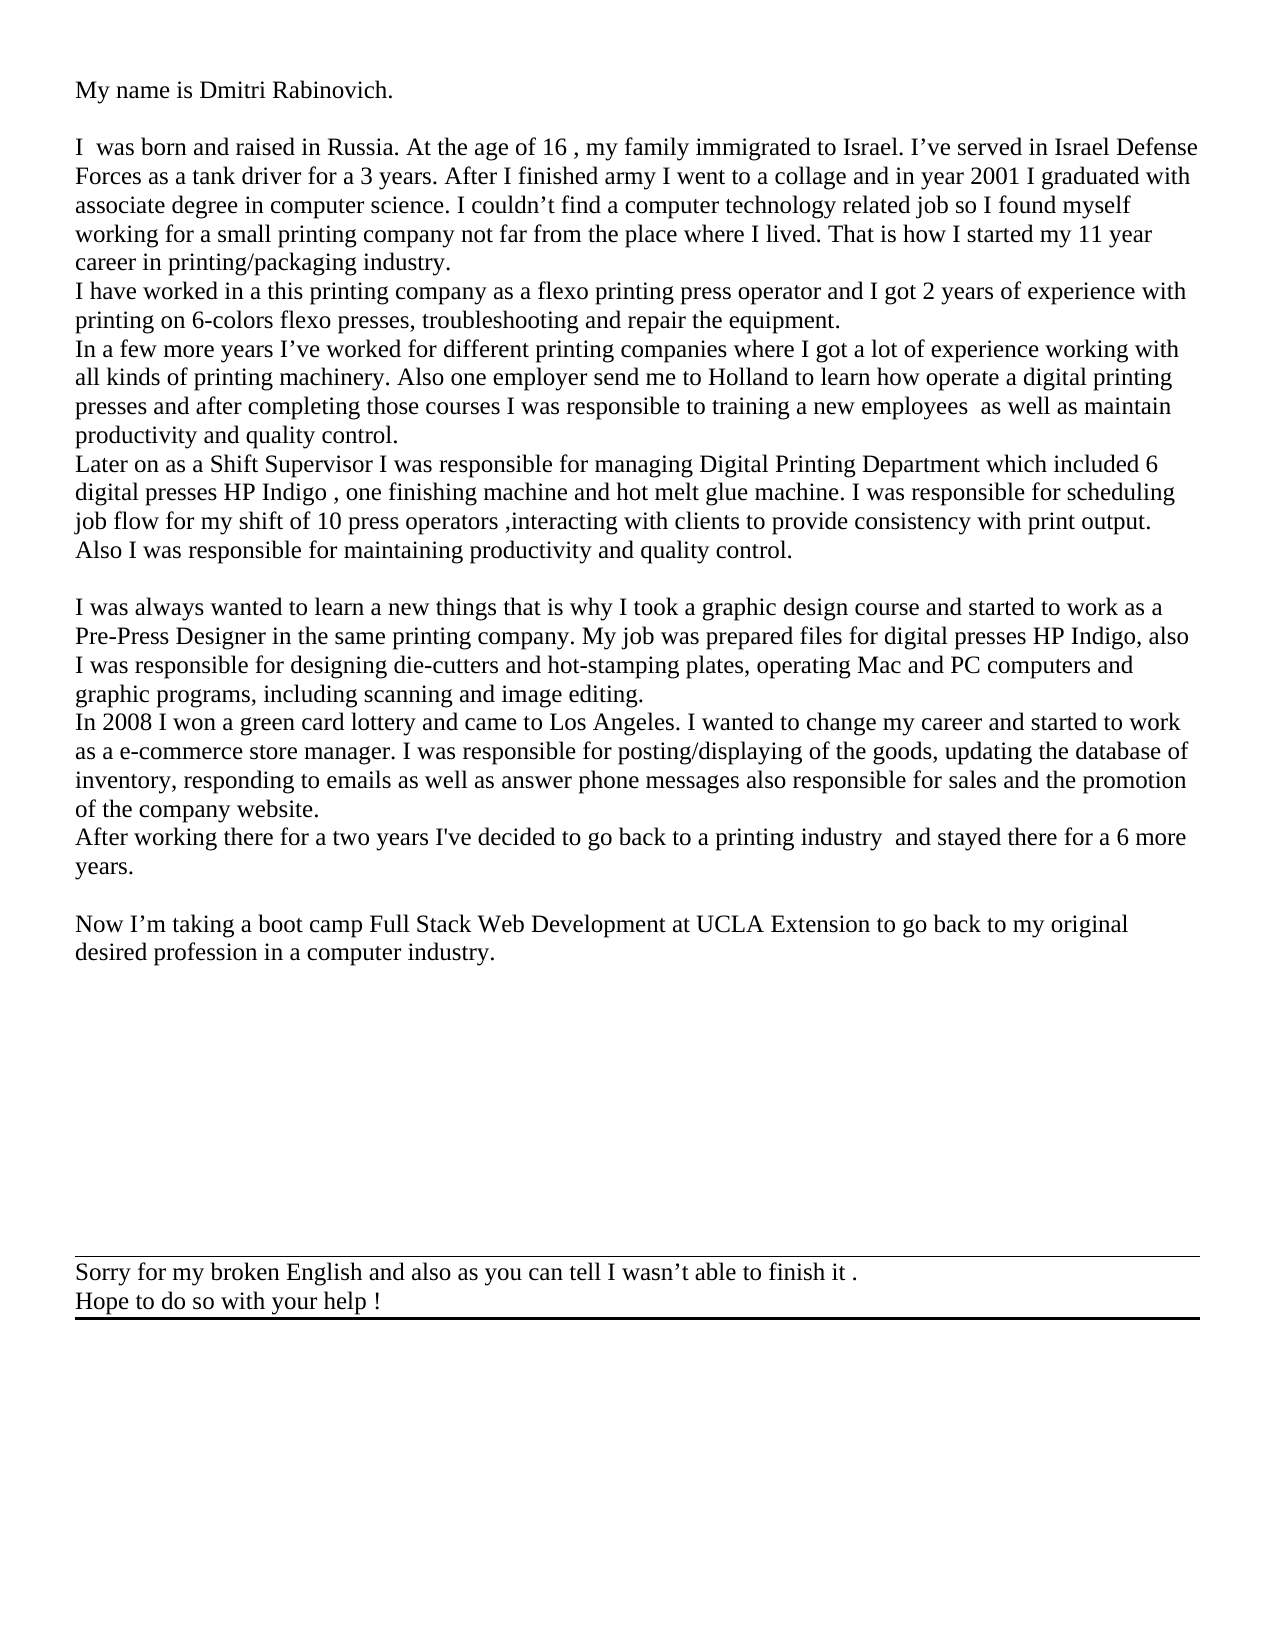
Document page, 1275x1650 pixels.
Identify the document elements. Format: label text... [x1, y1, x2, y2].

text Now I’m taking a boot camp Full Stack Web Development at UCLA Extension to go back to my original desired profession in a computer industry. [75, 909, 1200, 966]
text My name is Dmitri Rabinovich. [75, 75, 1200, 104]
text After working there for a two years I've decided to go back to a printing industry and stayed there for a 6 more years. [75, 822, 1200, 880]
text I was born and raised in Russia. At the age of 16 , my family immigrated to Israel. I’ve served in Israel Defense Forces as a tank driver for a 3 years. After I finished army I went to a collage and in year 2001 I graduated with associate degree in computer science. I couldn’t find a computer technology related job so I found myself working for a small printing company not far from the place where I lived. That is how I started my 11 year career in printing/packaging industry. [75, 132, 1200, 276]
text Sorry for my broken English and also as you can tell I wasn’t able to finish it . [75, 1257, 1200, 1286]
text I have worked in a this printing company as a flexo printing press operator and I got 2 years of experience with printing on 6-colors flexo presses, troubleshooting and repair the equipment. [75, 276, 1200, 334]
text In 2008 I won a green card lottery and came to Los Angeles. I wanted to change my career and started to work as a e-commerce store manager. I was responsible for posting/displaying of the goods, updating the database of inventory, responding to emails as well as answer phone messages also responsible for sales and the promotion of the company website. [75, 707, 1200, 822]
text Hope to do so with your help ! [75, 1286, 1200, 1317]
text Also I was responsible for maintaining productivity and quality control. [75, 535, 1200, 564]
text I was always wanted to learn a new things that is why I took a graphic design course and started to work as a Pre-Press Designer in the same printing company. My job was prepared files for digital presses HP Indigo, also I was responsible for designing die-cutters and hot-stamping plates, operating Mac and PC computers and graphic programs, including scanning and image editing. [75, 592, 1200, 707]
text Later on as a Shift Supervisor I was responsible for managing Digital Printing Department which included 6 digital presses HP Indigo , one finishing machine and hot melt glue machine. I was responsible for scheduling job flow for my shift of 10 press operators ,interacting with clients to provide consistency with print output. [75, 449, 1200, 535]
text In a few more years I’ve worked for different printing companies where I got a lot of experience working with all kinds of printing machinery. Also one employer send me to Holland to learn how operate a digital printing presses and after completing those courses I was responsible to training a new employees as well as maintain productivity and quality control. [75, 334, 1200, 449]
